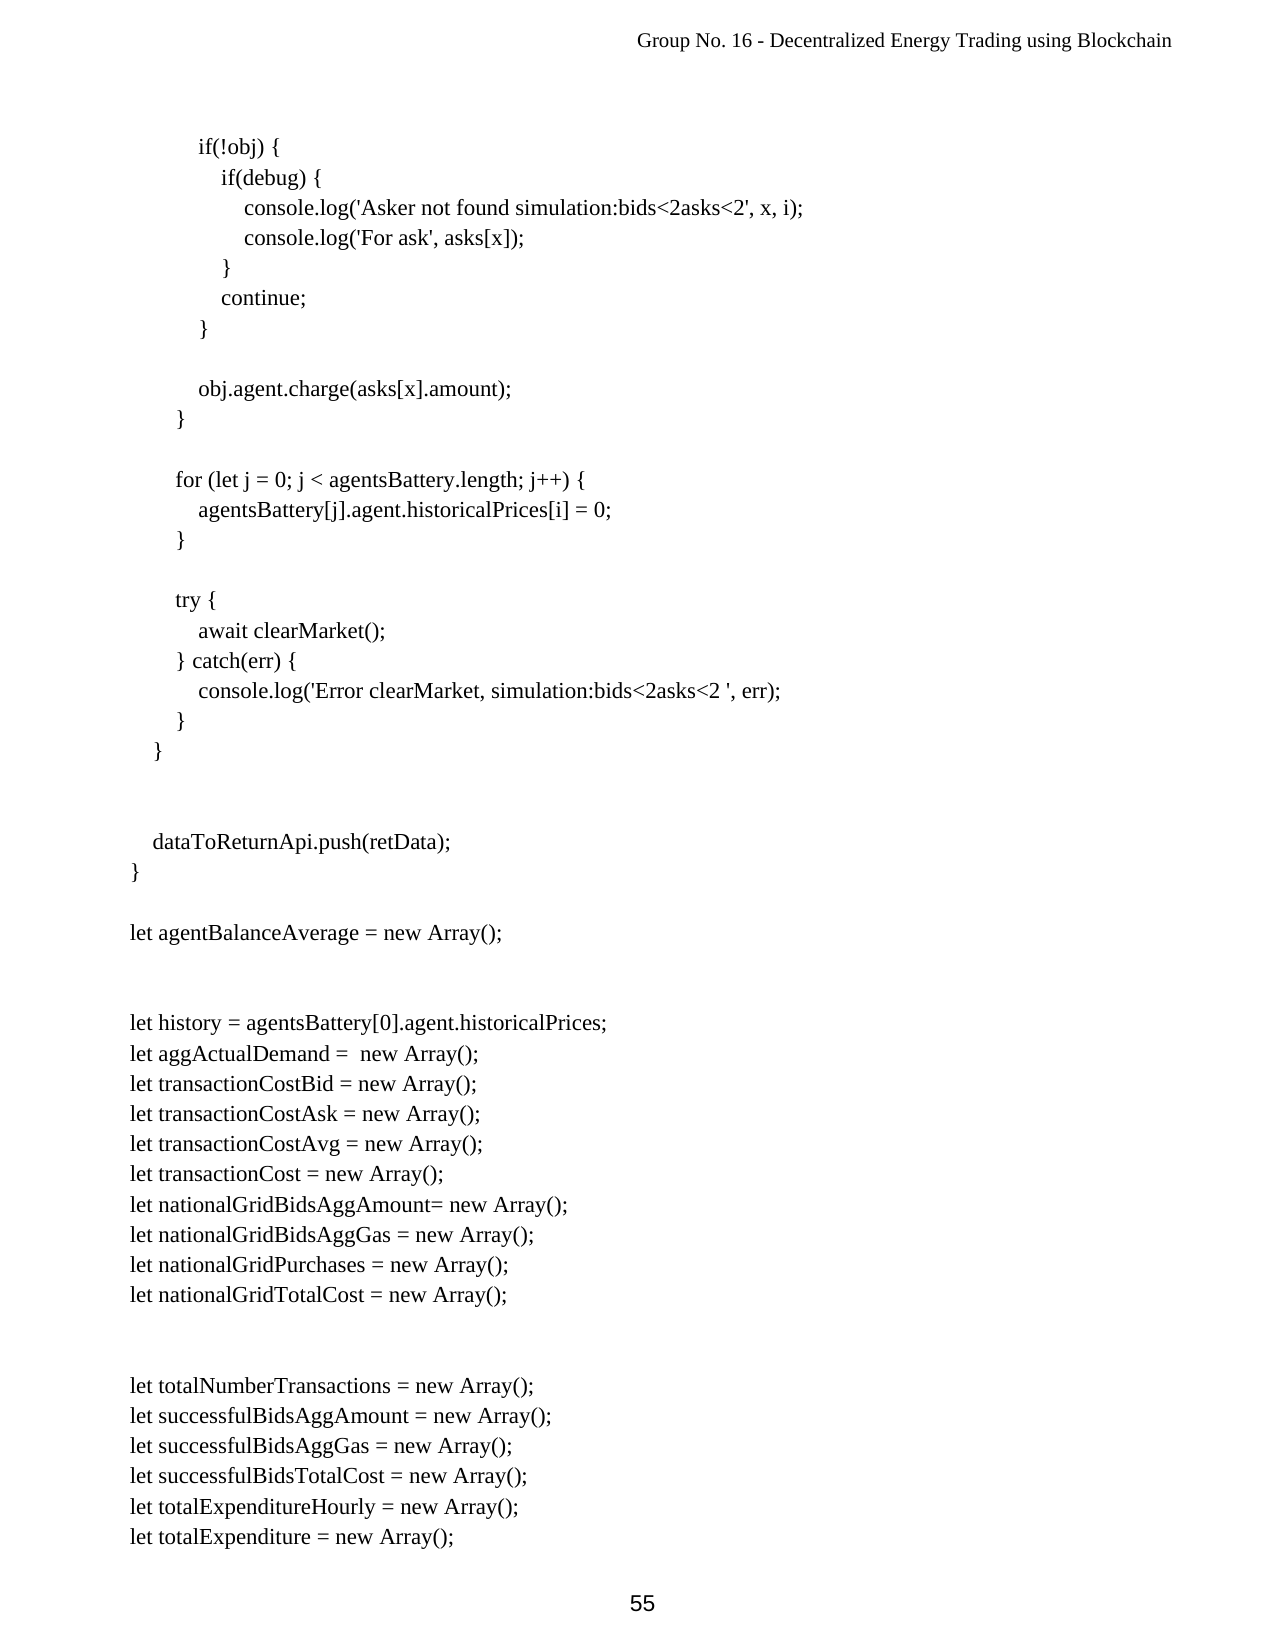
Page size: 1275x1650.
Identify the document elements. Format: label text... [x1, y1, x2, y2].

text } [112, 858, 1172, 885]
text console.log('For ask', asks[x]); [112, 224, 1172, 250]
text let successfulBidsAggGas = new Array(); [112, 1432, 1172, 1459]
text } [112, 707, 1172, 734]
text } [112, 737, 1172, 764]
text let nationalGridPurchases = new Array(); [112, 1251, 1172, 1277]
text await clearMarket(); [112, 617, 1172, 643]
text } [112, 526, 1172, 552]
text obj.agent.charge(asks[x].amount); [112, 375, 1172, 401]
text let successfulBidsTotalCost = new Array(); [112, 1462, 1172, 1489]
text let totalExpenditure = new Array(); [112, 1523, 1172, 1549]
text let nationalGridBidsAggGas = new Array(); [112, 1221, 1172, 1247]
text let totalExpenditureHourly = new Array(); [112, 1493, 1172, 1519]
text let successfulBidsAggAmount = new Array(); [112, 1402, 1172, 1428]
text console.log('Asker not found simulation:bids<2asks<2', x, i); [112, 194, 1172, 220]
text for (let j = 0; j < agentsBattery.length; j++) { [112, 466, 1172, 492]
text let agentBalanceAverage = new Array(); [112, 919, 1172, 945]
text } catch(err) { [112, 647, 1172, 673]
text continue; [112, 284, 1172, 311]
text let transactionCostAsk = new Array(); [112, 1100, 1172, 1126]
text } [112, 314, 1172, 341]
text let nationalGridBidsAggAmount= new Array(); [112, 1191, 1172, 1217]
text let transactionCostAvg = new Array(); [112, 1130, 1172, 1157]
text let nationalGridTotalCost = new Array(); [112, 1281, 1172, 1308]
text console.log('Error clearMarket, simulation:bids<2asks<2 ', err); [112, 677, 1172, 703]
text try { [112, 586, 1172, 613]
text agentsBattery[j].agent.historicalPrices[i] = 0; [112, 496, 1172, 522]
text } [112, 405, 1172, 432]
text if(!obj) { [112, 133, 1172, 160]
text let transactionCost = new Array(); [112, 1160, 1172, 1187]
text let aggActualDemand = new Array(); [112, 1039, 1172, 1066]
text } [112, 254, 1172, 281]
text dataToReturnApi.push(retData); [112, 828, 1172, 854]
text let history = agentsBattery[0].agent.historicalPrices; [112, 1009, 1172, 1036]
text let totalNumberTransactions = new Array(); [112, 1372, 1172, 1398]
text let transactionCostBid = new Array(); [112, 1070, 1172, 1096]
text if(debug) { [112, 163, 1172, 190]
